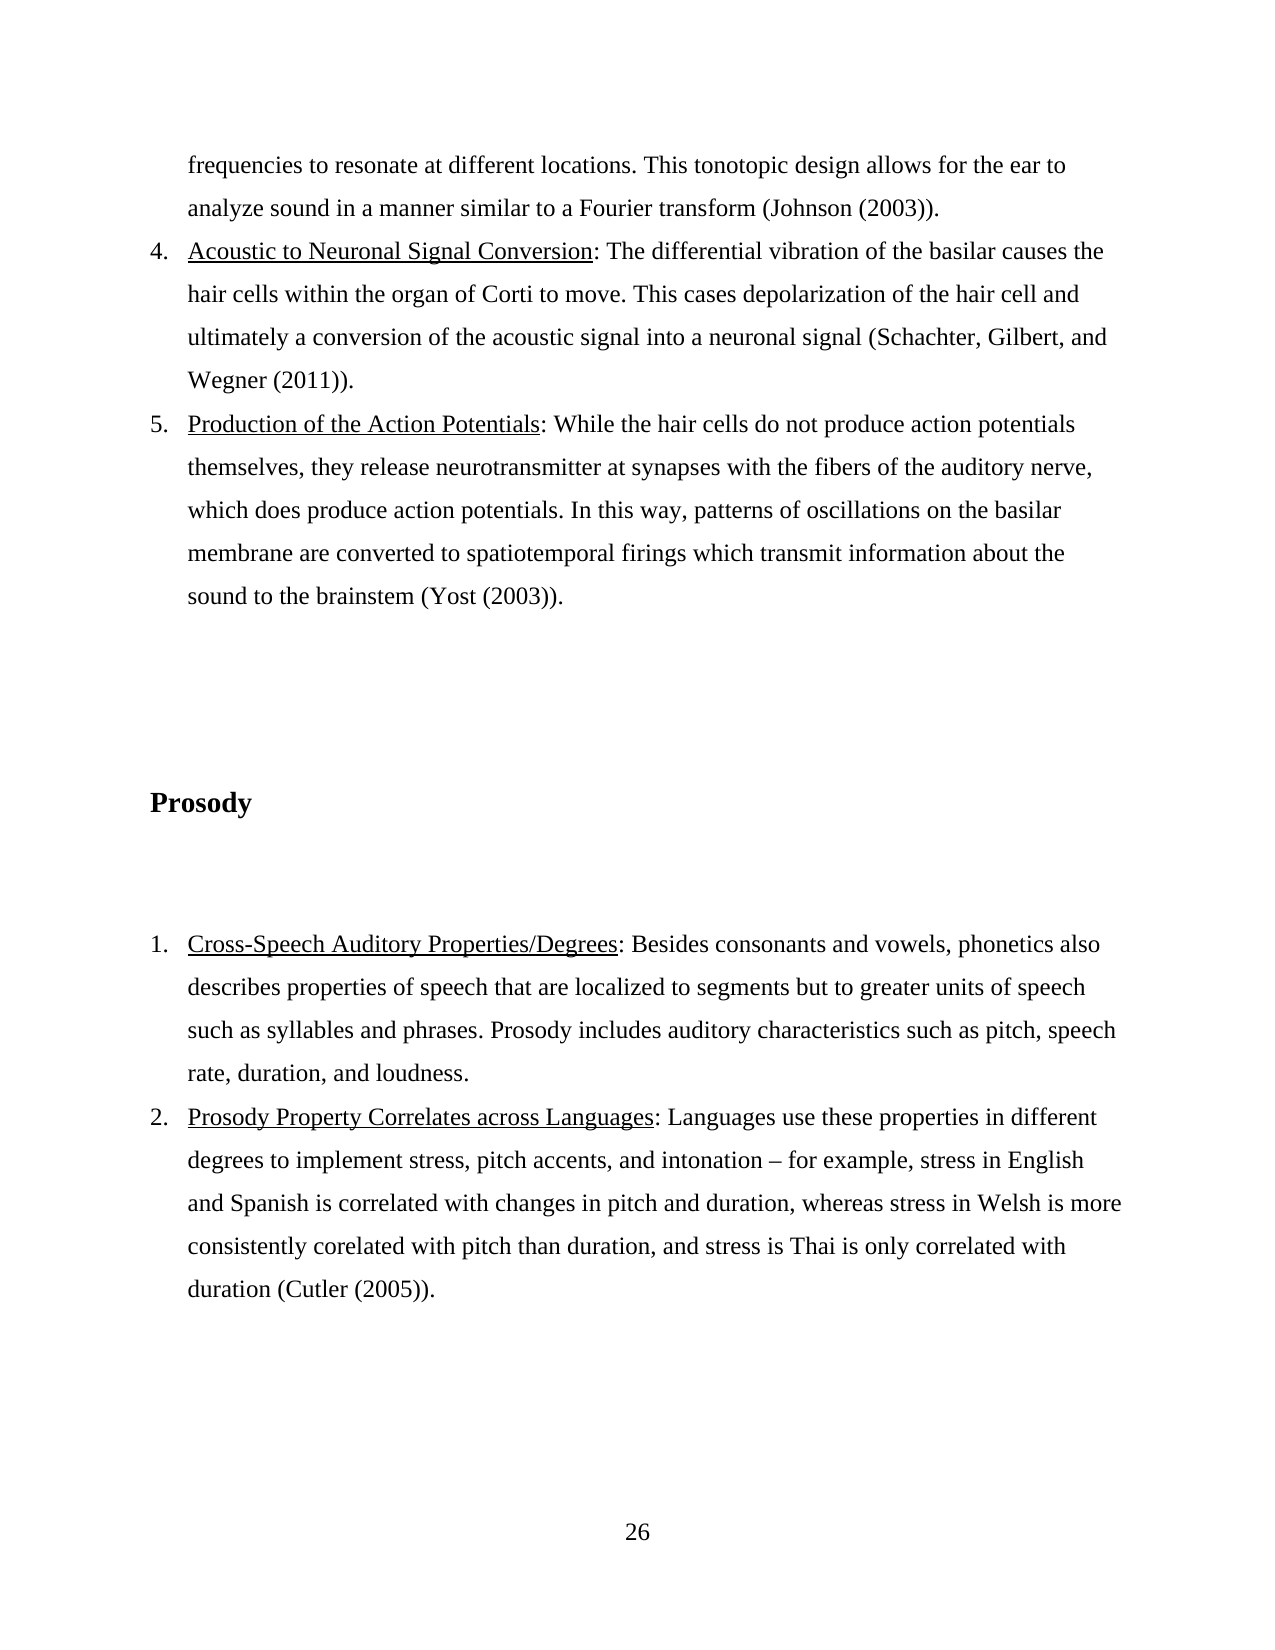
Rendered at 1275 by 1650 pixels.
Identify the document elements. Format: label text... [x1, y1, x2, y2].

list Production of the Action Potentials: While the hair cells do not produce action potentials themselves, they release neurotransmitter at synapses with the fibers of the auditory nerve, which does produce action potentials. In this way, patterns of oscillations on the basilar membrane are converted to spatiotemporal firings which transmit information about the sound to the brainstem (Yost (2003)). [150, 409, 1125, 610]
list Prosody Property Correlates across Languages: Languages use these properties in different degrees to implement stress, pitch accents, and intonation – for example, stress in English and Spanish is correlated with changes in pitch and duration, whereas stress in Welsh is more consistently corelated with pitch than duration, and stress is Thai is only correlated with duration (Cutler (2005)). [150, 1102, 1125, 1303]
text Prosody [150, 786, 1125, 819]
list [150, 150, 1125, 222]
list Acoustic to Neuronal Signal Conversion: The differential vibration of the basilar causes the hair cells within the organ of Corti to move. This cases depolarization of the hair cell and ultimately a conversion of the acoustic signal into a neuronal signal (Schachter, Gilbert, and Wegner (2011)). [150, 236, 1125, 394]
list Cross-Speech Auditory Properties/Degrees: Besides consonants and vowels, phonetics also describes properties of speech that are localized to segments but to greater units of speech such as syllables and phrases. Prosody includes auditory characteristics such as pitch, speech rate, duration, and loudness. [150, 929, 1125, 1087]
